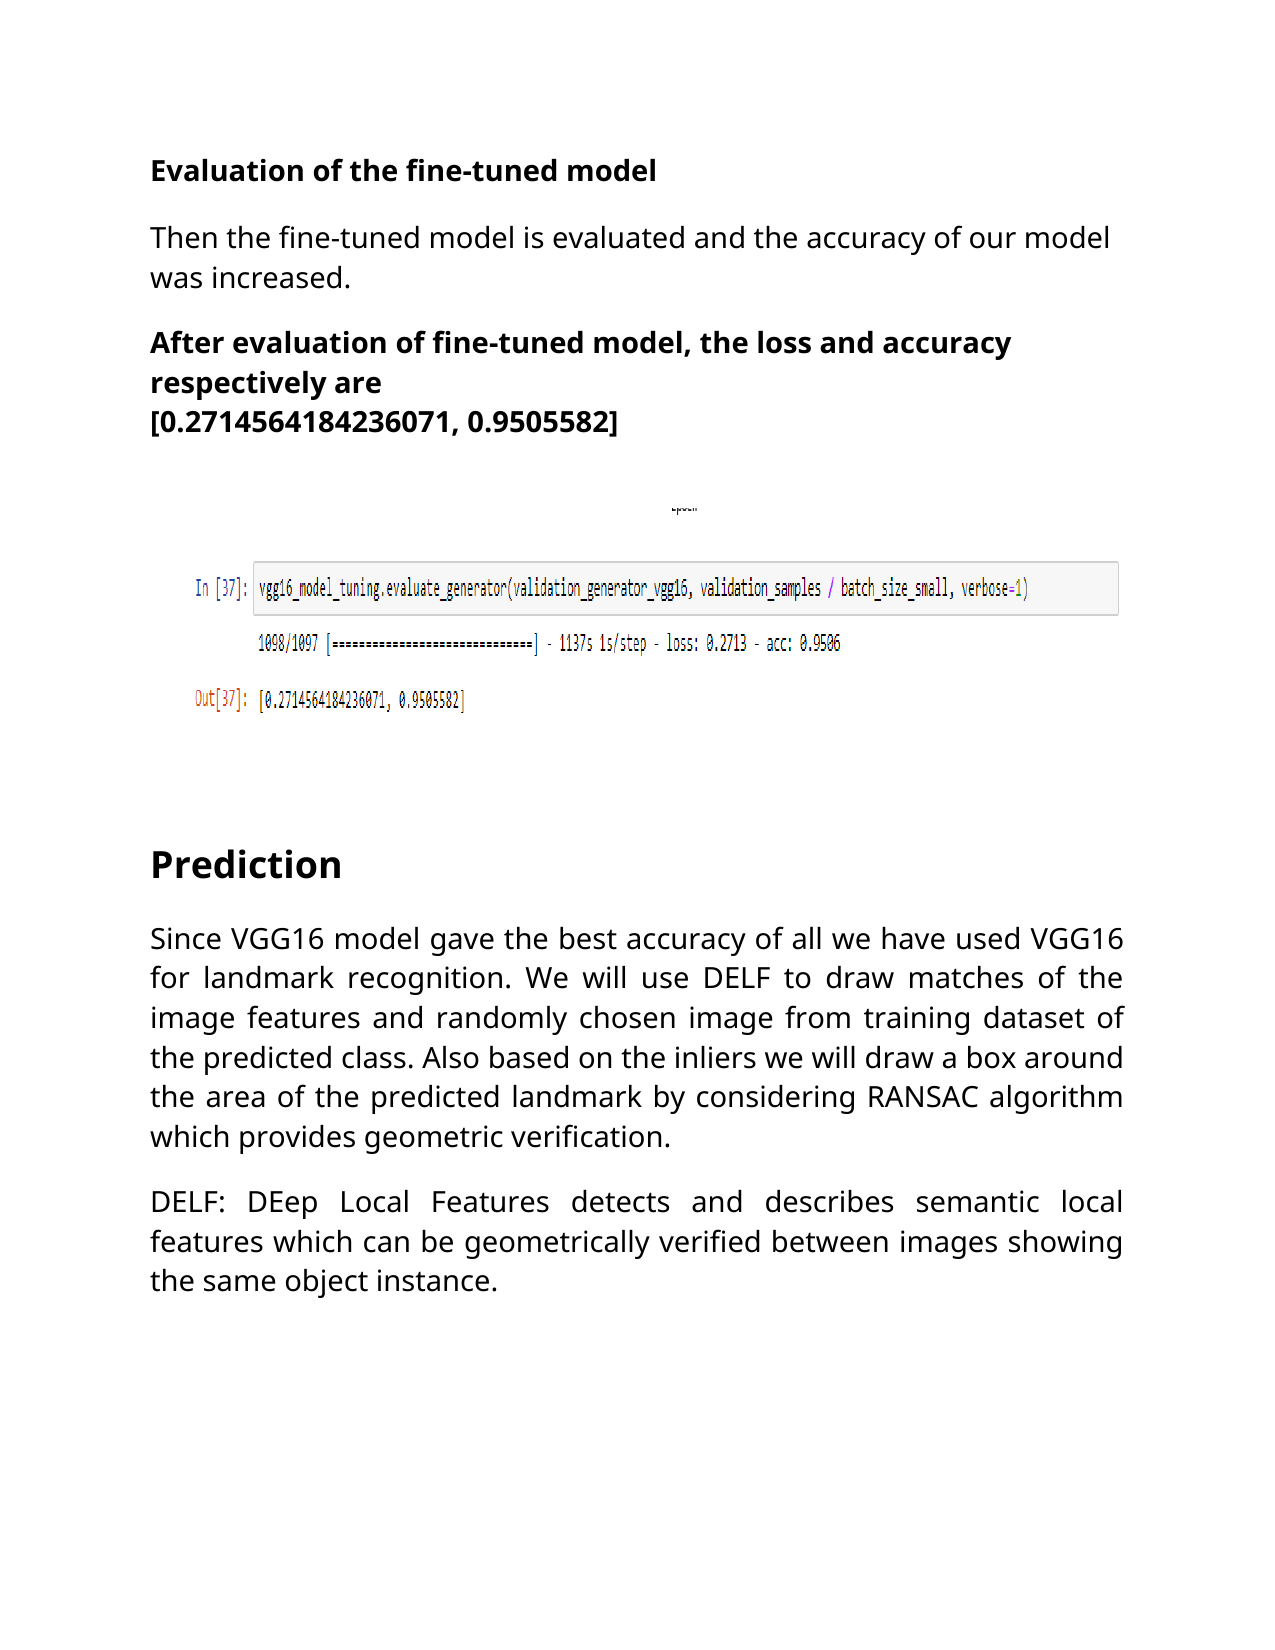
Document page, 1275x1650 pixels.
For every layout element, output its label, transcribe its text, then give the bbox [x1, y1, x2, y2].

text Then the fine-tuned model is evaluated and the accuracy of our model was increased. [150, 218, 1125, 297]
picture [150, 508, 1125, 725]
subtitle Evaluation of the fine-tuned model [150, 150, 1125, 190]
text After evaluation of fine-tuned model, the loss and accuracy respectively are [150, 322, 1125, 402]
text Since VGG16 model gave the best accuracy of all we have used VGG16 for landmark recognition. We will use DELF to draw matches of the image features and randomly chosen image from training dataset of the predicted class. Also based on the inliers we will draw a box around the area of the predicted landmark by considering RANSAC algorithm which provides geometric verification. [150, 918, 1125, 1156]
text DELF: DEep Local Features detects and describes semantic local features which can be geometrically verified between images showing the same object instance. [150, 1181, 1125, 1300]
subtitle Prediction [150, 838, 1125, 889]
text [0.2714564184236071, 0.9505582] [150, 402, 1125, 441]
